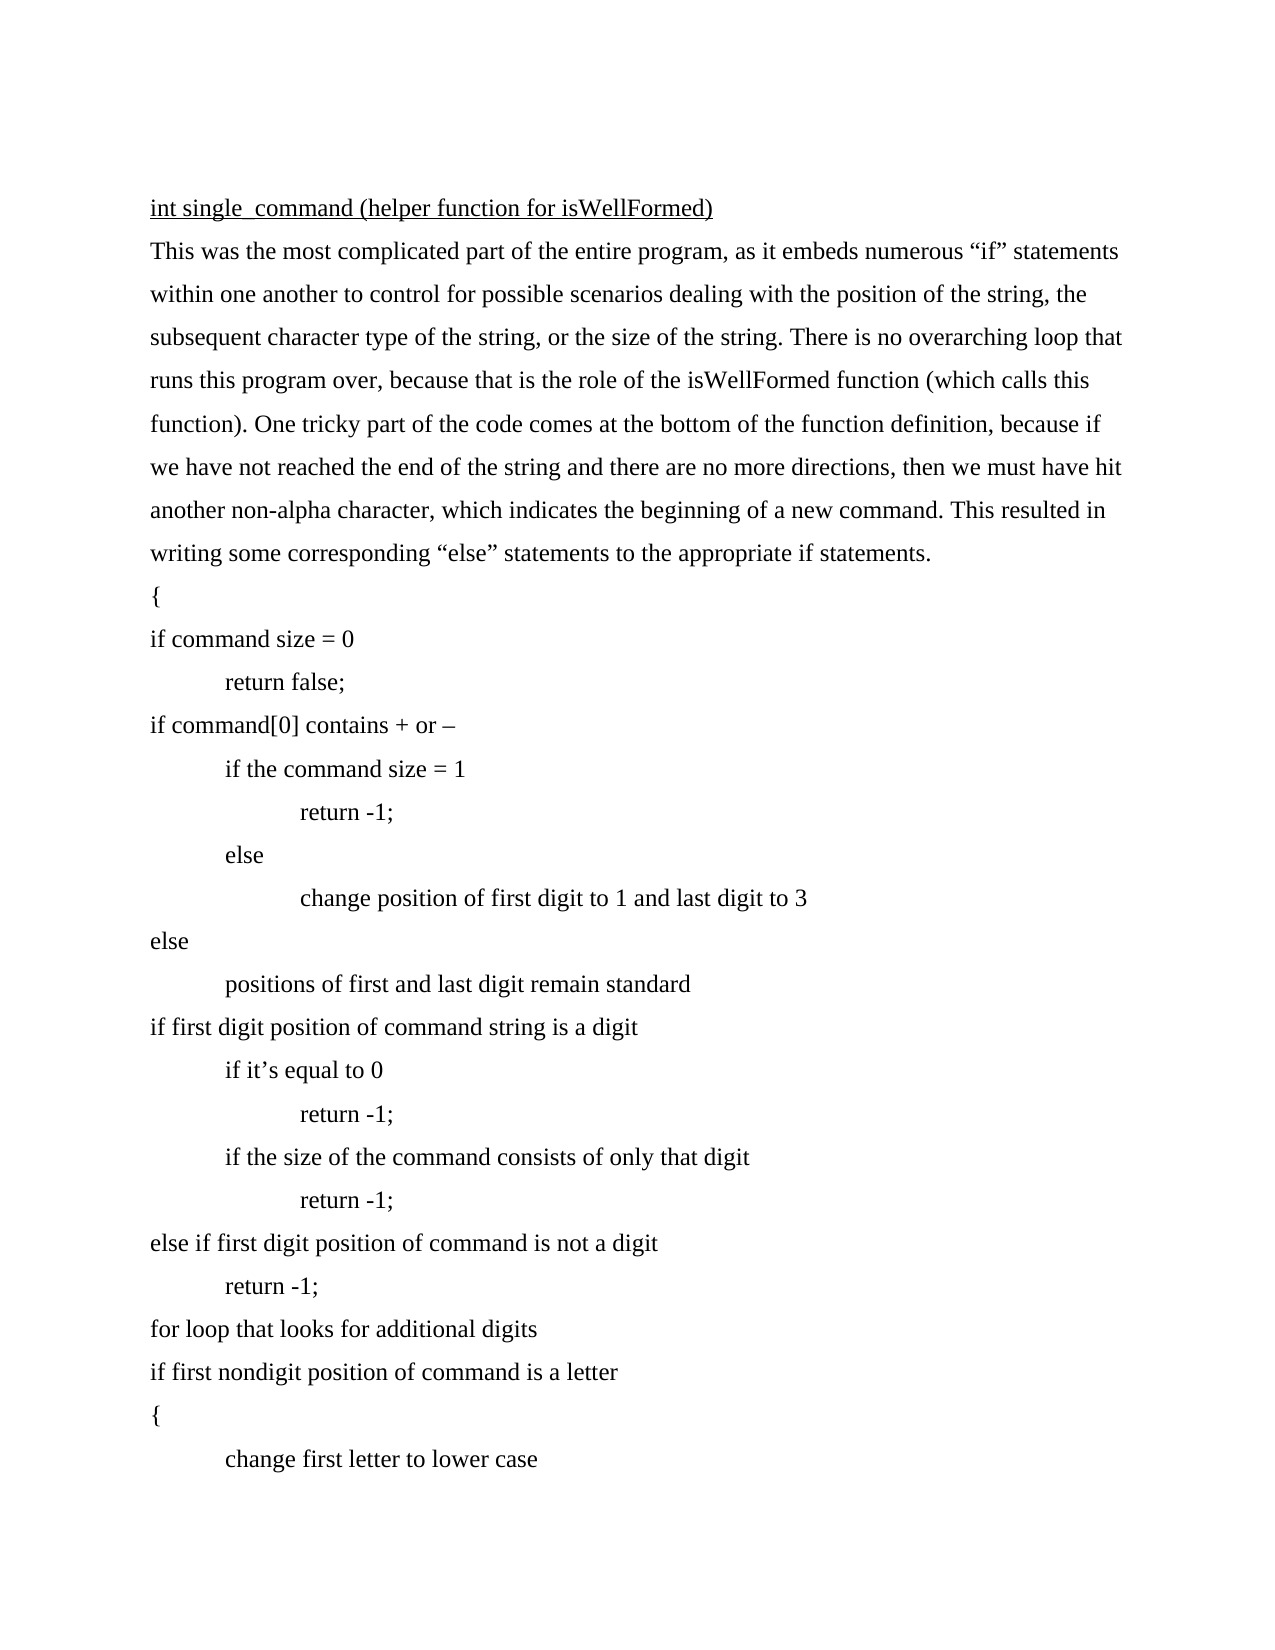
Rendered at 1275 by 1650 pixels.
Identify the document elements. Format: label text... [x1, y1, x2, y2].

text if the size of the command consists of only that digit [150, 1142, 1125, 1171]
text else if first digit position of command is not a digit [150, 1228, 1125, 1257]
text if it’s equal to 0 [150, 1056, 1125, 1084]
text { [150, 1401, 1125, 1429]
text else [150, 840, 1125, 869]
text This was the most complicated part of the entire program, as it embeds numerous “if” statements within one another to control for possible scenarios dealing with the position of the string, the subsequent character type of the string, or the size of the string. There is no overarching loop that runs this program over, because that is the role of the isWellFormed function (which calls this function). One tricky part of the code comes at the bottom of the function definition, because if we have not reached the end of the string and there are no more directions, then we must have hit another non-alpha character, which indicates the beginning of a new command. This resulted in writing some corresponding “else” statements to the appropriate if statements. [150, 236, 1125, 567]
text if first nondigit position of command is a letter [150, 1357, 1125, 1386]
text return -1; [150, 1271, 1125, 1300]
text return -1; [150, 1185, 1125, 1214]
text change position of first digit to 1 and last digit to 3 [150, 883, 1125, 912]
text else [150, 926, 1125, 955]
text if command[0] contains + or – [150, 711, 1125, 739]
text change first letter to lower case [150, 1444, 1125, 1472]
text int single_command (helper function for isWellFormed) [150, 193, 1125, 222]
text if command size = 0 [150, 624, 1125, 653]
text if first digit position of command string is a digit [150, 1012, 1125, 1041]
text { [150, 581, 1125, 610]
text if the command size = 1 [150, 754, 1125, 782]
text return -1; [150, 797, 1125, 826]
text return false; [150, 667, 1125, 696]
text return -1; [150, 1099, 1125, 1127]
text for loop that looks for additional digits [150, 1314, 1125, 1343]
text positions of first and last digit remain standard [150, 969, 1125, 998]
